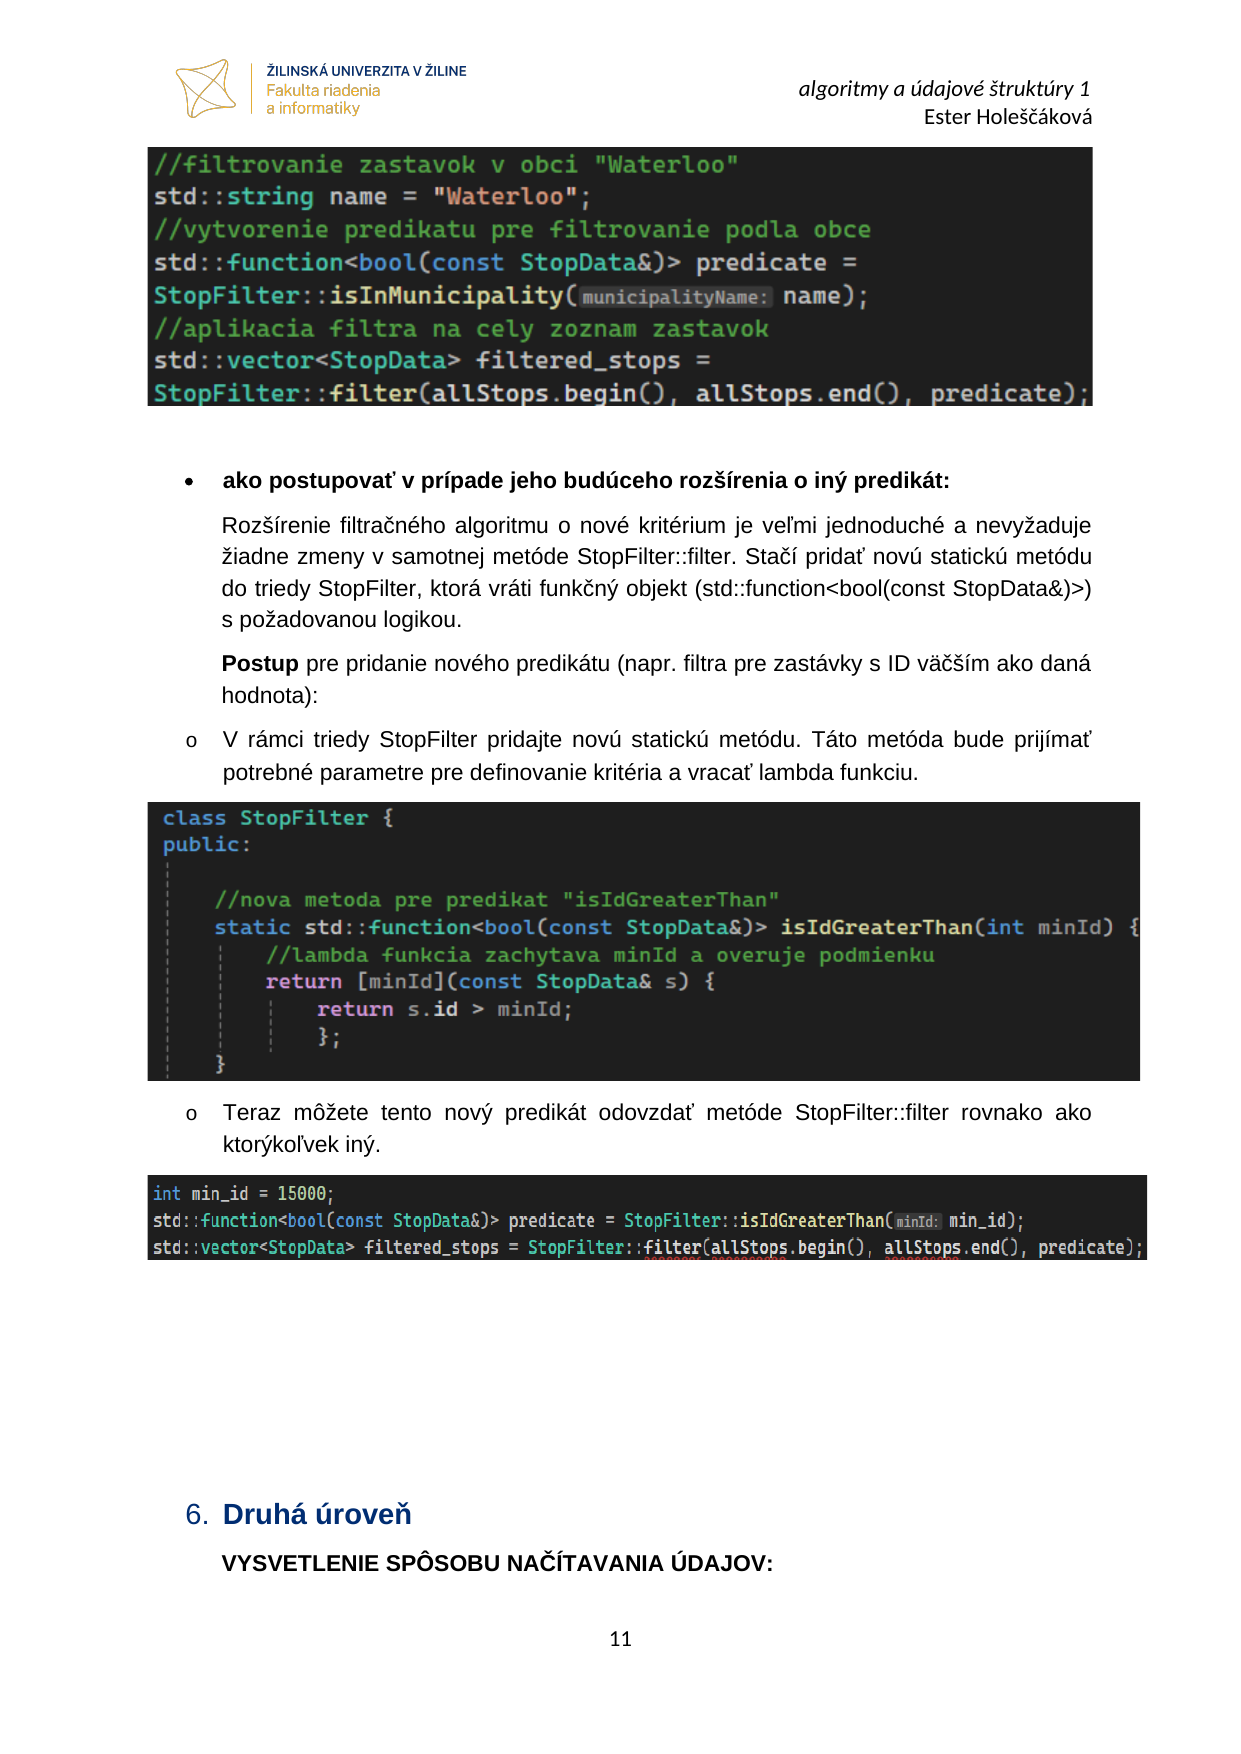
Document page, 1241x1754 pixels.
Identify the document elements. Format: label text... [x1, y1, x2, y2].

text VYSVETLENIE SPÔSOBU NAČÍTAVANIA ÚDAJOV: [148, 1550, 1093, 1576]
list ako postupovať v prípade jeho budúceho rozšírenia o iný predikát: [185, 467, 1093, 494]
picture [147, 802, 1141, 1081]
picture [147, 1175, 1148, 1260]
picture [169, 49, 470, 122]
text Rozšírenie filtračného algoritmu o nové kritérium je veľmi jednoduché a nevyžaduje žiadne zmeny v samotnej metóde StopFilter::filter. Stačí pridať novú statickú metódu do triedy StopFilter, ktorá vráti funkčný objekt (std::function<bool(const StopData&)>) s požadovanou logikou. [221, 512, 1093, 633]
picture [147, 147, 1093, 406]
text Druhá úroveň [185, 1497, 1093, 1531]
list Teraz môžete tento nový predikát odovzdať metóde StopFilter::filter rovnako ako ktorýkoľvek iný. [185, 1098, 1093, 1158]
text Postup pre pridanie nového predikátu (napr. filtra pre zastávky s ID väčším ako daná hodnota): [221, 650, 1093, 708]
list V rámci triedy StopFilter pridajte novú statickú metódu. Táto metóda bude prijímať potrebné parametre pre definovanie kritéria a vracať lambda funkciu. [185, 726, 1093, 785]
